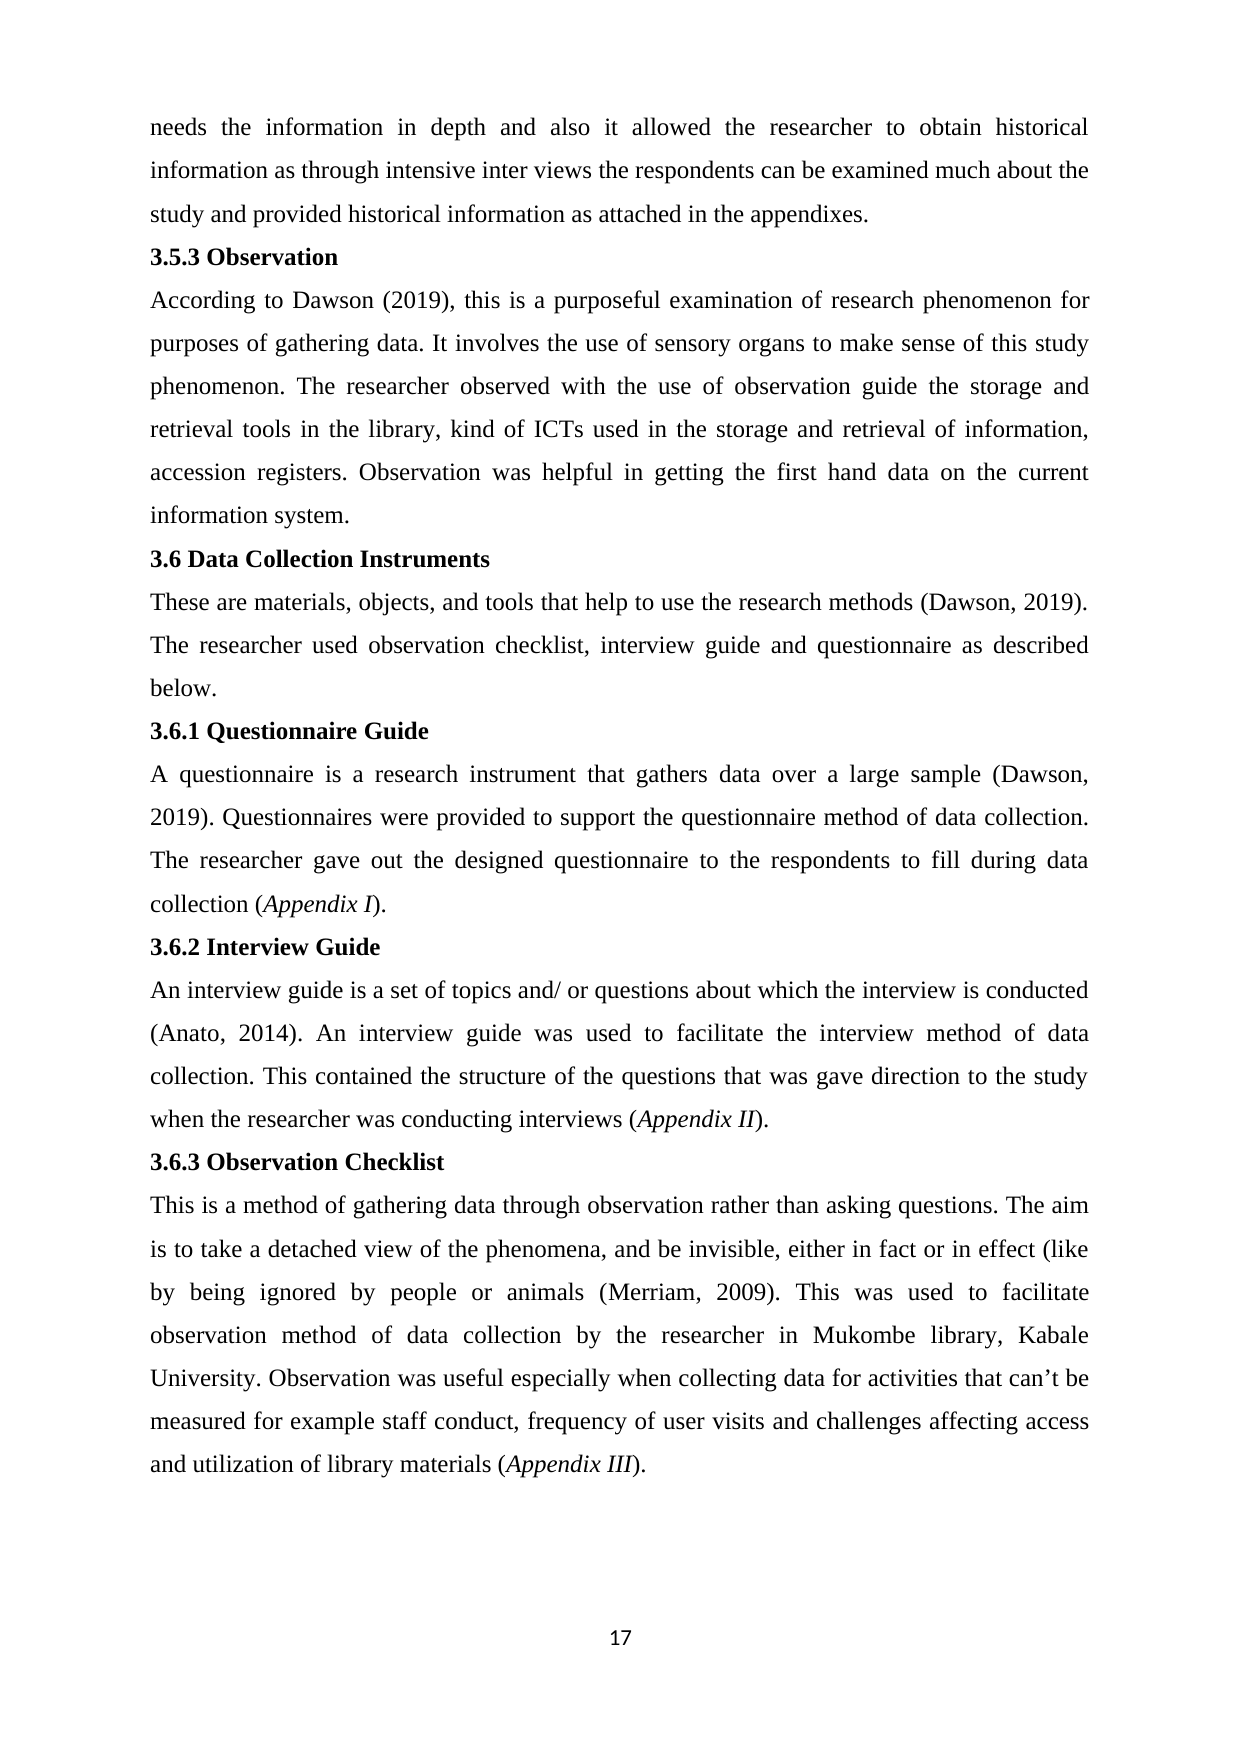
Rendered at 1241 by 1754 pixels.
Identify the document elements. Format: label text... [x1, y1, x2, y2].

subtitle 3.6.2 Interview Guide [150, 932, 1090, 961]
text According to Dawson (2019), this is a purposeful examination of research phenomenon for purposes of gathering data. It involves the use of sensory organs to make sense of this study phenomenon. The researcher observed with the use of observation guide the storage and retrieval tools in the library, kind of ICTs used in the storage and retrieval of information, accession registers. Observation was helpful in getting the first hand data on the current information system. [150, 285, 1090, 529]
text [150, 112, 1090, 227]
subtitle 3.6 Data Collection Instruments [150, 544, 1090, 572]
text An interview guide is a set of topics and/ or questions about which the interview is conducted (Anato, 2014). An interview guide was used to facilitate the interview method of data collection. This contained the structure of the questions that was gave direction to the study when the researcher was conducting interviews (Appendix II). [150, 975, 1090, 1133]
text These are materials, objects, and tools that help to use the research methods (Dawson, 2019). The researcher used observation checklist, interview guide and questionnaire as described below. [150, 587, 1090, 702]
text A questionnaire is a research instrument that gathers data over a large sample (Dawson, 2019). Questionnaires were provided to support the questionnaire method of data collection. The researcher gave out the designed questionnaire to the respondents to fill during data collection (Appendix I). [150, 759, 1090, 917]
text This is a method of gathering data through observation rather than asking questions. The aim is to take a detached view of the phenomena, and be invisible, either in fact or in effect (like by being ignored by people or animals (Merriam, 2009). This was used to facilitate observation method of data collection by the researcher in Mukombe library, Kabale University. Observation was useful especially when collecting data for activities that can’t be measured for example staff conduct, frequency of user visits and challenges affecting access and utilization of library materials (Appendix III). [150, 1191, 1090, 1478]
subtitle 3.5.3 Observation [150, 242, 1090, 271]
subtitle 3.6.3 Observation Checklist [150, 1147, 1090, 1176]
subtitle 3.6.1 Questionnaire Guide [150, 716, 1090, 745]
